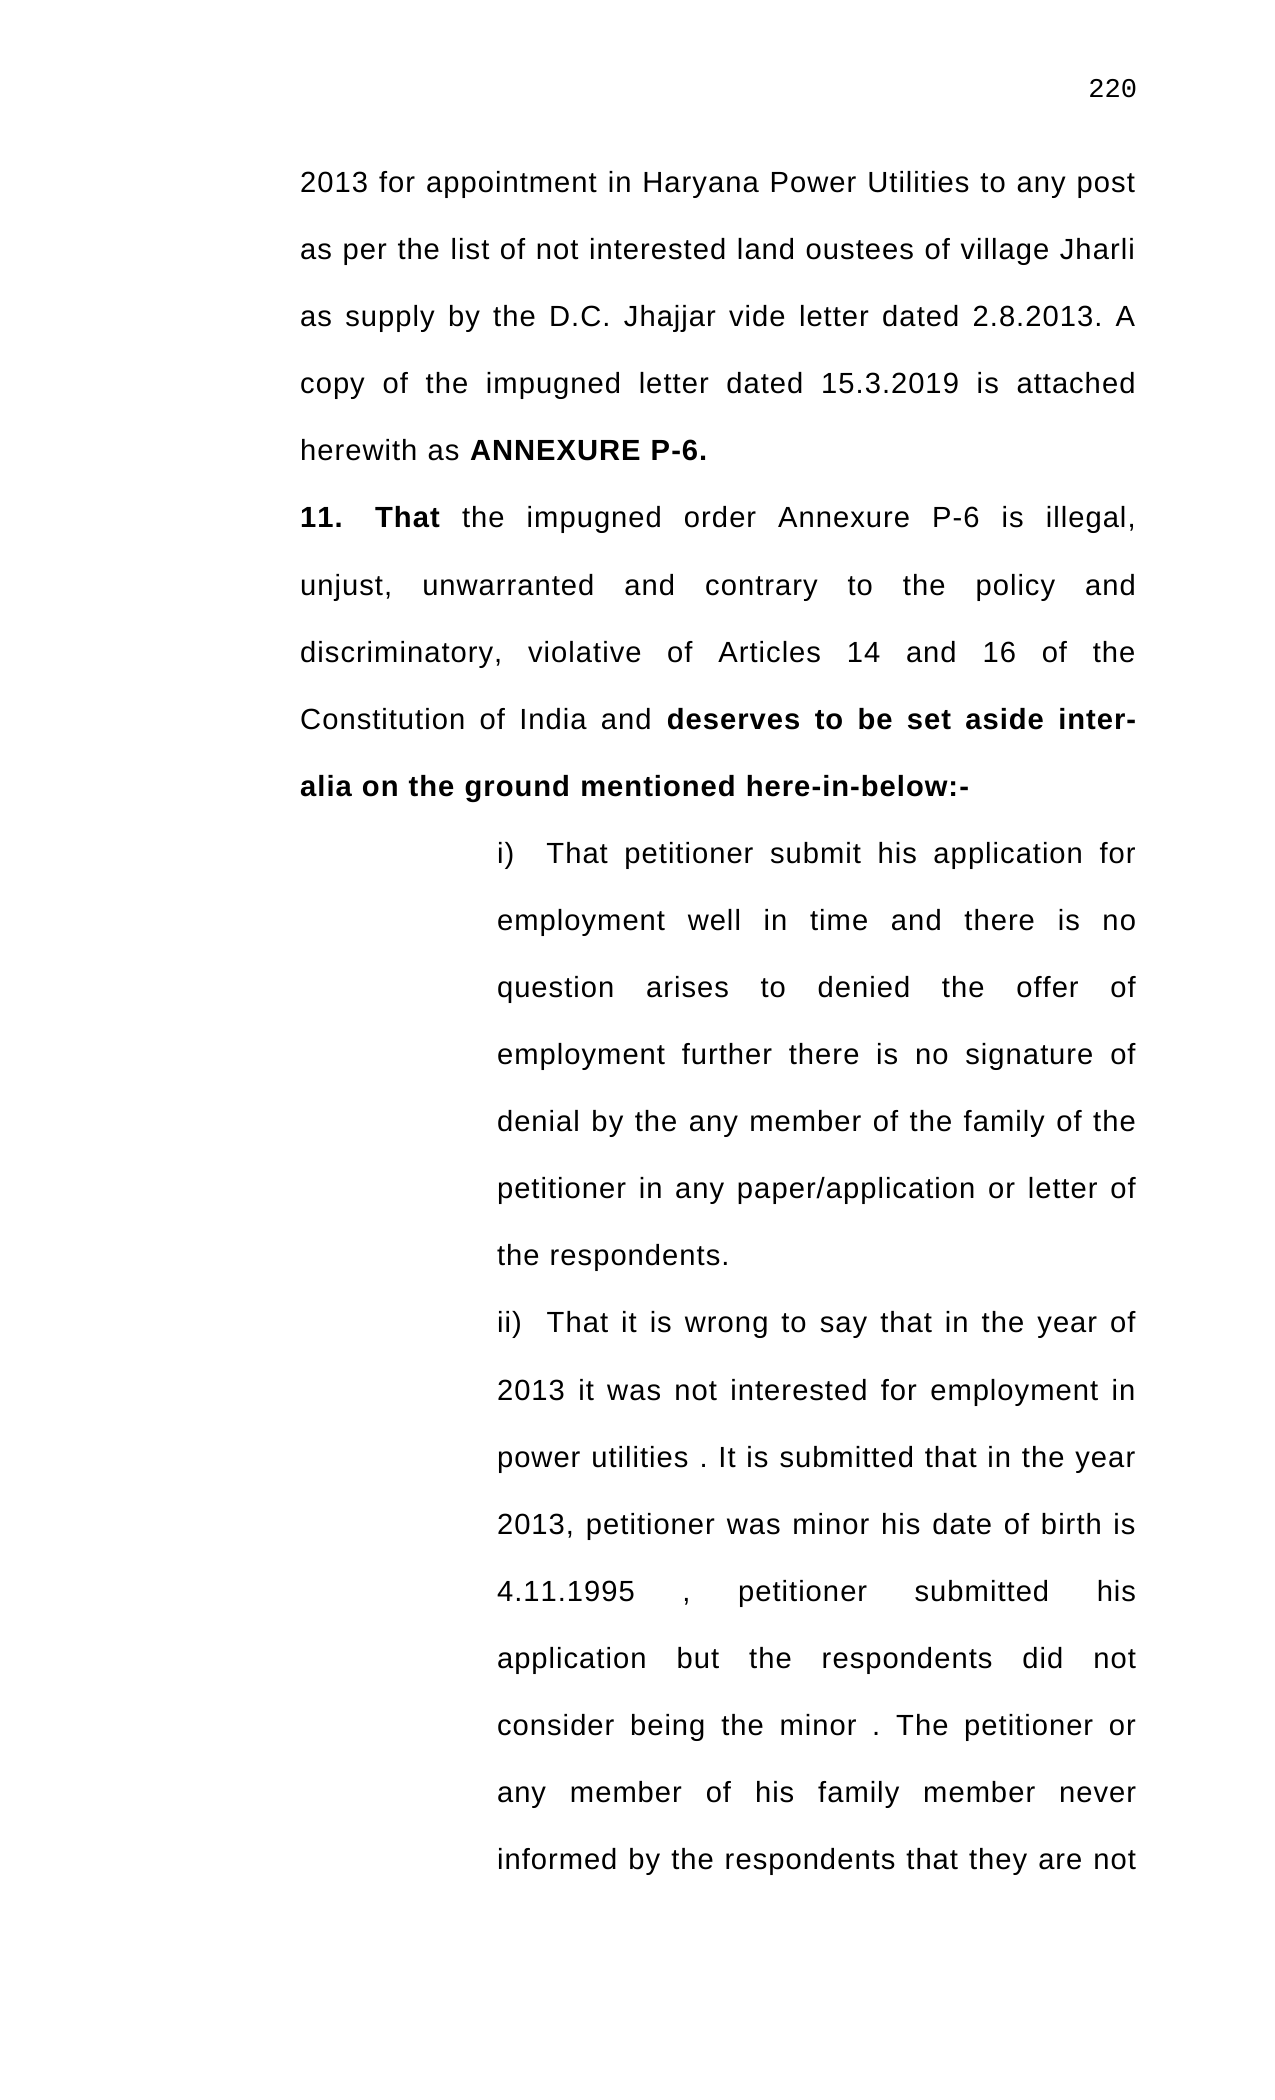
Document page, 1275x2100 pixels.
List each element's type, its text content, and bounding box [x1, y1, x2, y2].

text 11. That the impugned order Annexure P-6 is illegal, unjust, unwarranted and contrary to the policy and discriminatory, violative of Articles 14 and 16 of the Constitution of India and deserves to be set aside inter-alia on the ground mentioned here-in-below:- [300, 500, 1137, 802]
text i) That petitioner submit his application for employment well in time and there is no question arises to denied the offer of employment further there is no signature of denial by the any member of the family of the petitioner in any paper/application or letter of the respondents. [497, 836, 1137, 1272]
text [300, 165, 1137, 467]
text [497, 1305, 1137, 1876]
